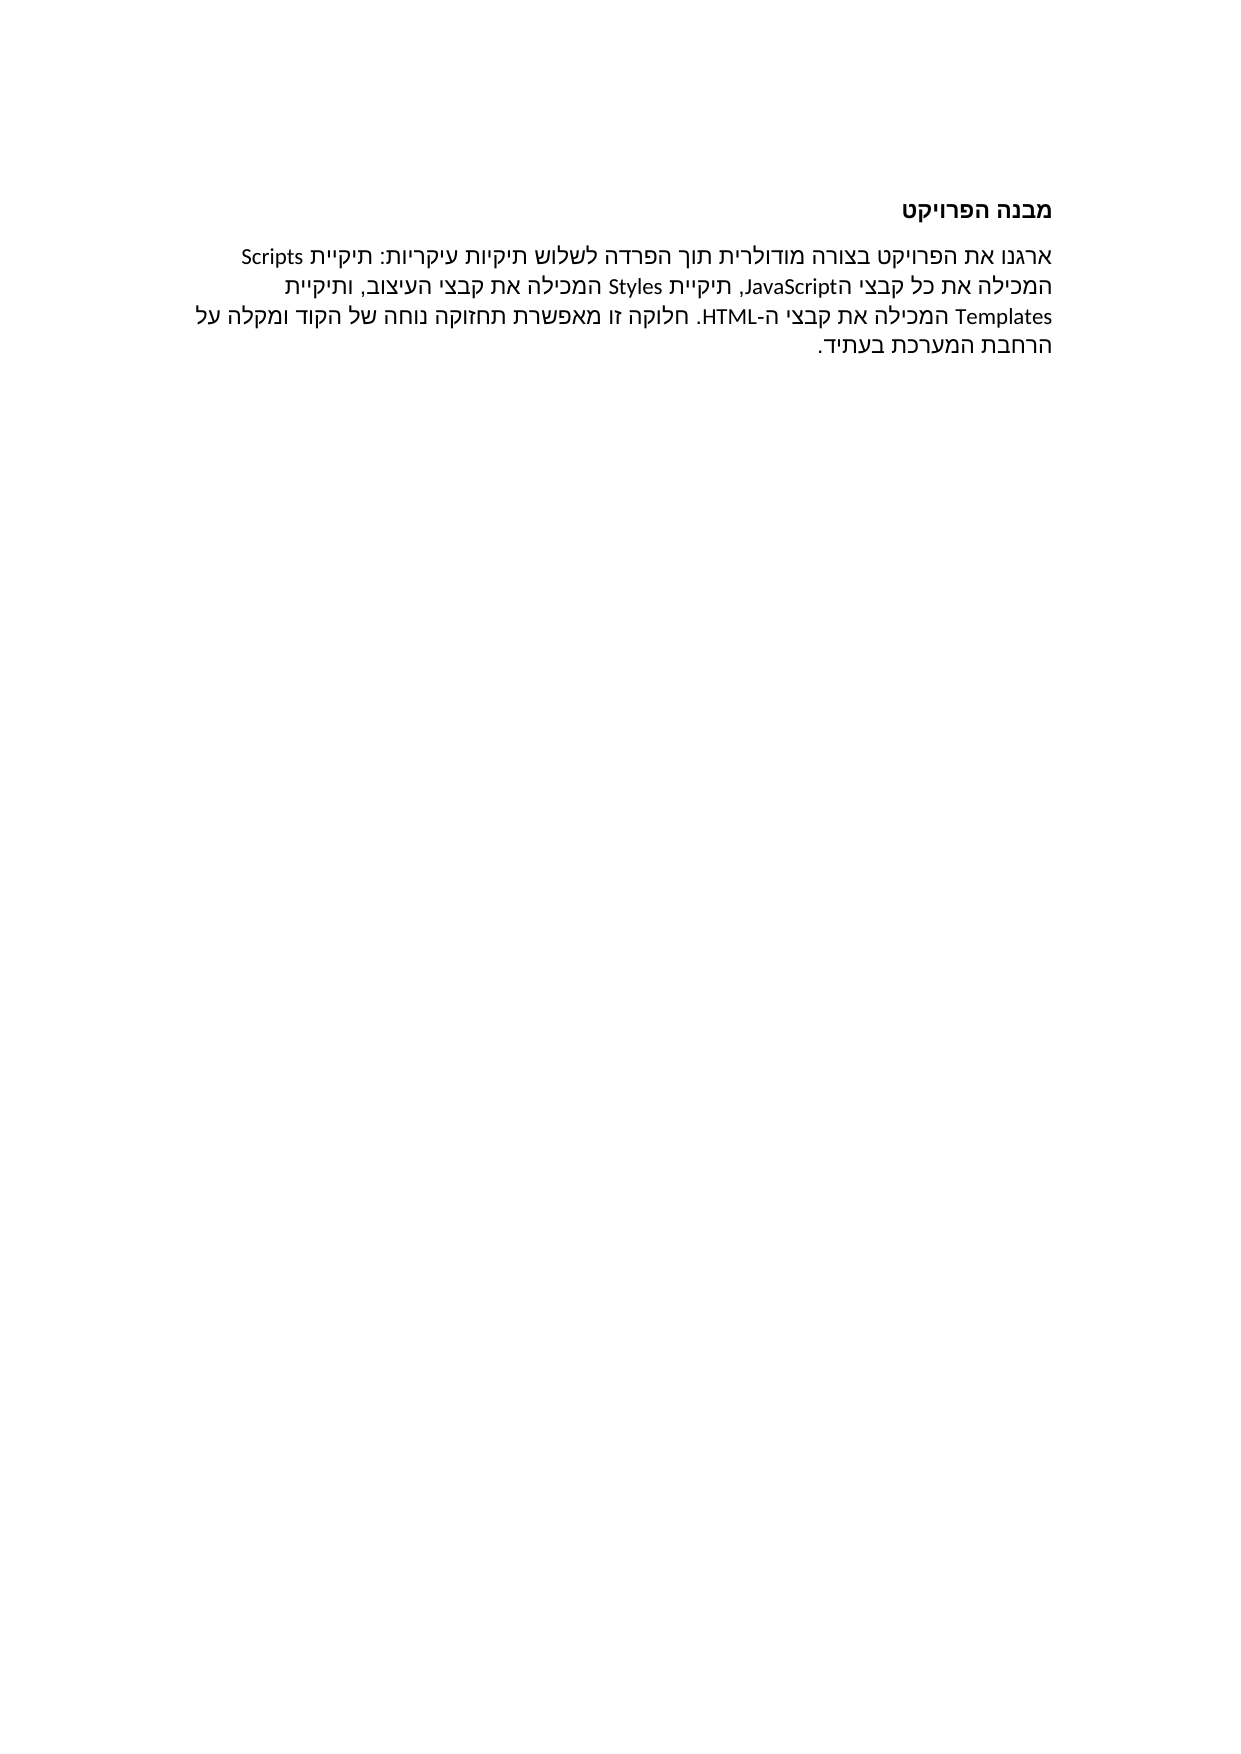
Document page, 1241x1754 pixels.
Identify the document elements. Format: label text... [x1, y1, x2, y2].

text מבנה הפרויקט [187, 197, 1053, 223]
text ארגנו את הפרויקט בצורה מודולרית תוך הפרדה לשלוש תיקיות עיקריות: תיקיית Scripts המכילה את כל קבצי הJavaScript, תיקיית Styles המכילה את קבצי העיצוב, ותיקיית Templates המכילה את קבצי ה-HTML. חלוקה זו מאפשרת תחזוקה נוחה של הקוד ומקלה על הרחבת המערכת בעתיד. [187, 242, 1053, 359]
